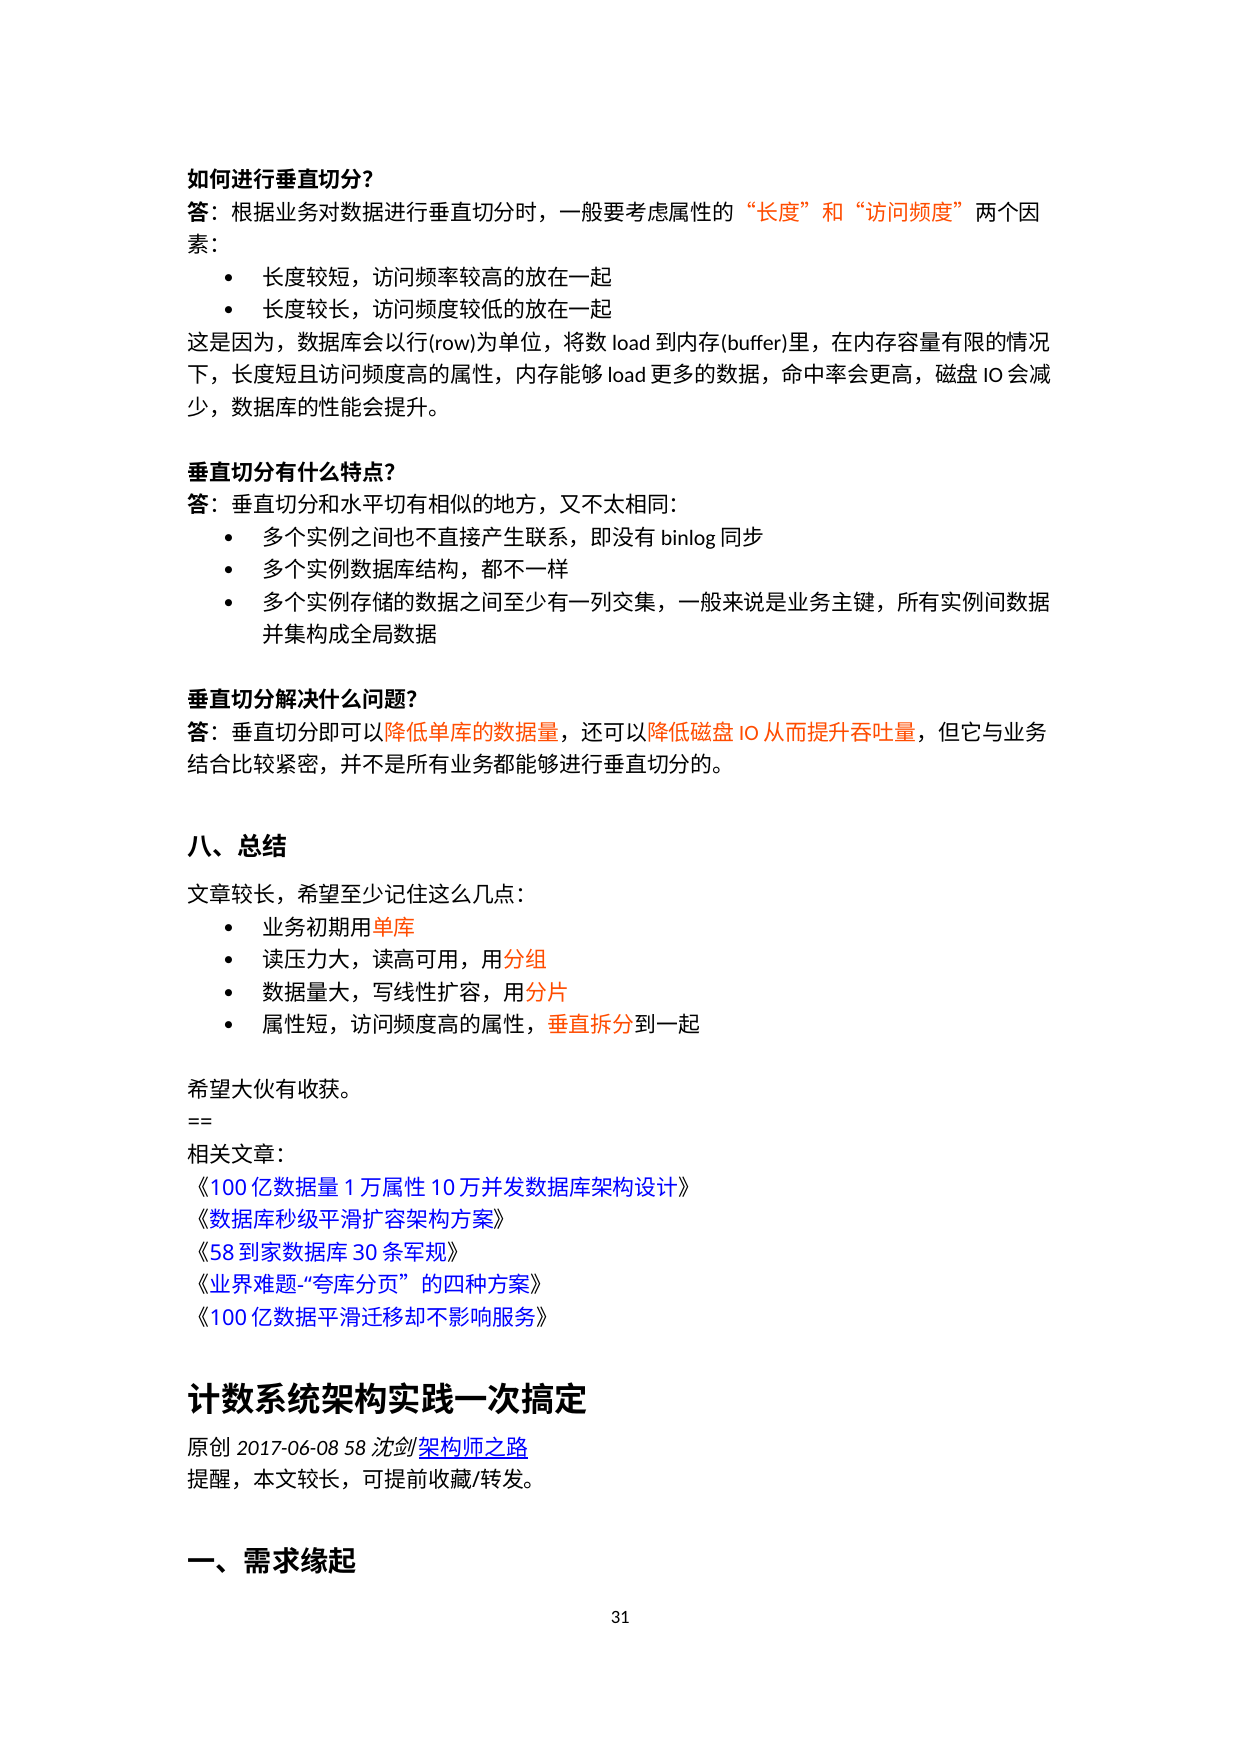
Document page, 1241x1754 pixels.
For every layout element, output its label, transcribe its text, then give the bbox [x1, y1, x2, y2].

list 读压力大，读高可用，用分组 [225, 942, 1053, 974]
text 一、需求缘起 [187, 1527, 1053, 1592]
text 《数据库秒级平滑扩容架构方案》 [187, 1202, 1053, 1234]
text 《100亿数据平滑迁移却不影响服务》 [187, 1299, 1053, 1332]
text 希望大伙有收获。 [187, 1072, 1053, 1104]
text 垂直切分有什么特点？ [187, 454, 1053, 487]
text 《58到家数据库30条军规》 [187, 1234, 1053, 1267]
text 答：垂直切分和水平切有相似的地方，又不太相同： [187, 487, 1053, 519]
text 相关文章： [187, 1137, 1053, 1169]
list 业务初期用单库 [225, 909, 1053, 942]
text 这是因为，数据库会以行(row)为单位，将数load到内存(buffer)里，在内存容量有限的情况下，长度短且访问频度高的属性，内存能够load更多的数据，命中率会更高，磁盘IO会减少，数据库的性能会提升。 [187, 324, 1053, 422]
text 文章较长，希望至少记住这么几点： [187, 877, 1053, 909]
list 多个实例之间也不直接产生联系，即没有binlog同步 [225, 519, 1053, 552]
list 多个实例数据库结构，都不一样 [225, 552, 1053, 584]
text 《100亿数据量1万属性10万并发数据库架构设计》 [187, 1169, 1053, 1202]
text == [187, 1104, 1053, 1137]
text 原创 2017-06-08 58沈剑 架构师之路 [187, 1429, 1053, 1462]
text 答：垂直切分即可以降低单库的数据量，还可以降低磁盘IO从而提升吞吐量，但它与业务结合比较紧密，并不是所有业务都能够进行垂直切分的。 [187, 714, 1053, 779]
text 答：根据业务对数据进行垂直切分时，一般要考虑属性的“长度”和“访问频度”两个因素： [187, 194, 1053, 259]
list 多个实例存储的数据之间至少有一列交集，一般来说是业务主键，所有实例间数据并集构成全局数据 [225, 584, 1053, 649]
text 提醒，本文较长，可提前收藏/转发。 [187, 1462, 1053, 1494]
list 属性短，访问频度高的属性，垂直拆分到一起 [225, 1007, 1053, 1039]
text 垂直切分解决什么问题？ [187, 682, 1053, 714]
list 数据量大，写线性扩容，用分片 [225, 974, 1053, 1007]
list 长度较短，访问频率较高的放在一起 [225, 259, 1053, 292]
list 长度较长，访问频度较低的放在一起 [225, 292, 1053, 324]
subtitle 计数系统架构实践一次搞定 [187, 1364, 1053, 1429]
text 如何进行垂直切分？ [187, 162, 1053, 194]
text 八、总结 [187, 812, 1053, 877]
text 《业界难题-“夸库分页”的四种方案》 [187, 1267, 1053, 1299]
